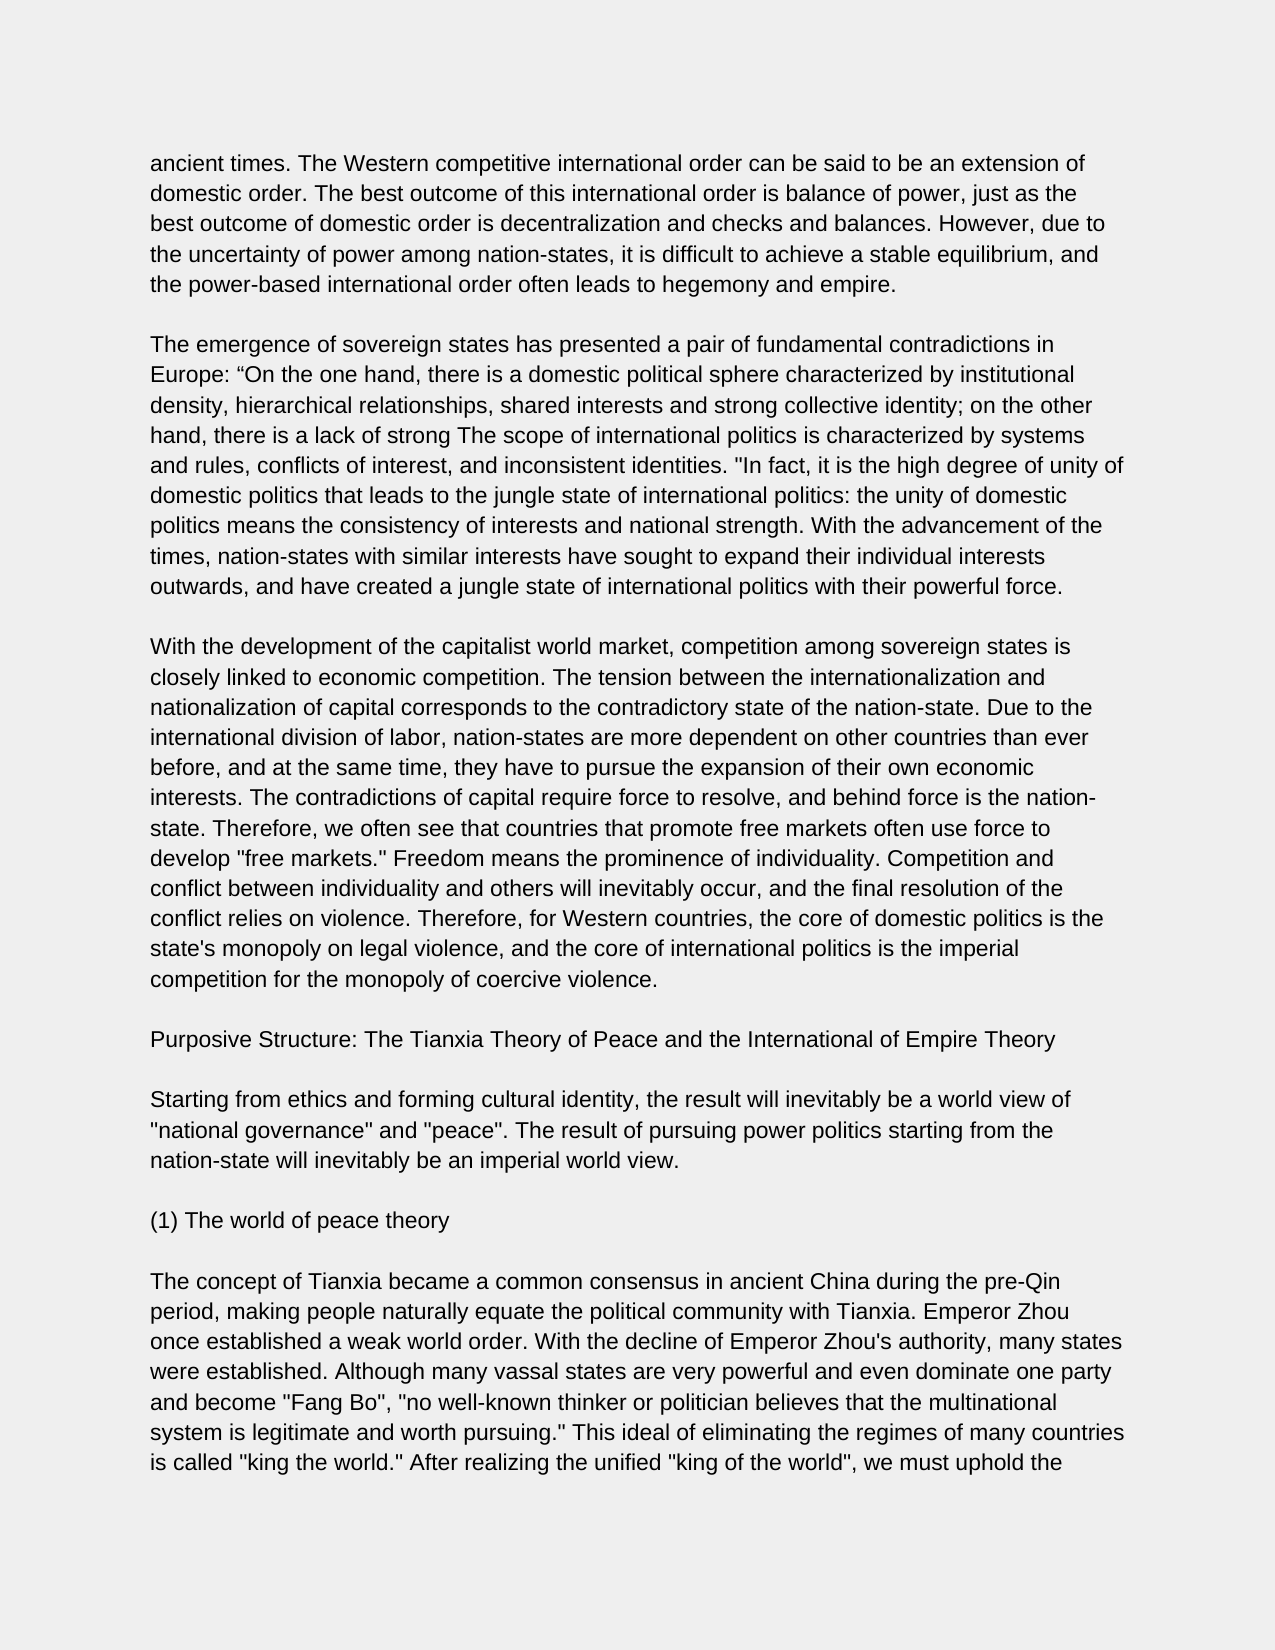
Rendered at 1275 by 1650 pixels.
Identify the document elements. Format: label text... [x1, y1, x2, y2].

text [150, 1268, 1125, 1475]
text Purposive Structure: The Tianxia Theory of Peace and the International of Empire Theory [150, 1026, 1125, 1052]
text With the development of the capitalist world market, competition among sovereign states is closely linked to economic competition. The tension between the internationalization and nationalization of capital corresponds to the contradictory state of the nation-state. Due to the international division of labor, nation-states are more dependent on other countries than ever before, and at the same time, they have to pursue the expansion of their own economic interests. The contradictions of capital require force to resolve, and behind force is the nation-state. Therefore, we often see that countries that promote free markets often use force to develop "free markets." Freedom means the prominence of individuality. Competition and conflict between individuality and others will inevitably occur, and the final resolution of the conflict relies on violence. Therefore, for Western countries, the core of domestic politics is the state's monopoly on legal violence, and the core of international politics is the imperial competition for the monopoly of coercive violence. [150, 633, 1125, 992]
text (1) The world of peace theory [150, 1207, 1125, 1234]
text The emergence of sovereign states has presented a pair of fundamental contradictions in Europe: “On the one hand, there is a domestic political sphere characterized by institutional density, hierarchical relationships, shared interests and strong collective identity; on the other hand, there is a lack of strong The scope of international politics is characterized by systems and rules, conflicts of interest, and inconsistent identities. "In fact, it is the high degree of unity of domestic politics that leads to the jungle state of international politics: the unity of domestic politics means the consistency of interests and national strength. With the advancement of the times, nation-states with similar interests have sought to expand their individual interests outwards, and have created a jungle state of international politics with their powerful force. [150, 331, 1125, 599]
text Starting from ethics and forming cultural identity, the result will inevitably be a world view of "national governance" and "peace". The result of pursuing power politics starting from the nation-state will inevitably be an imperial world view. [150, 1086, 1125, 1173]
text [150, 150, 1125, 297]
